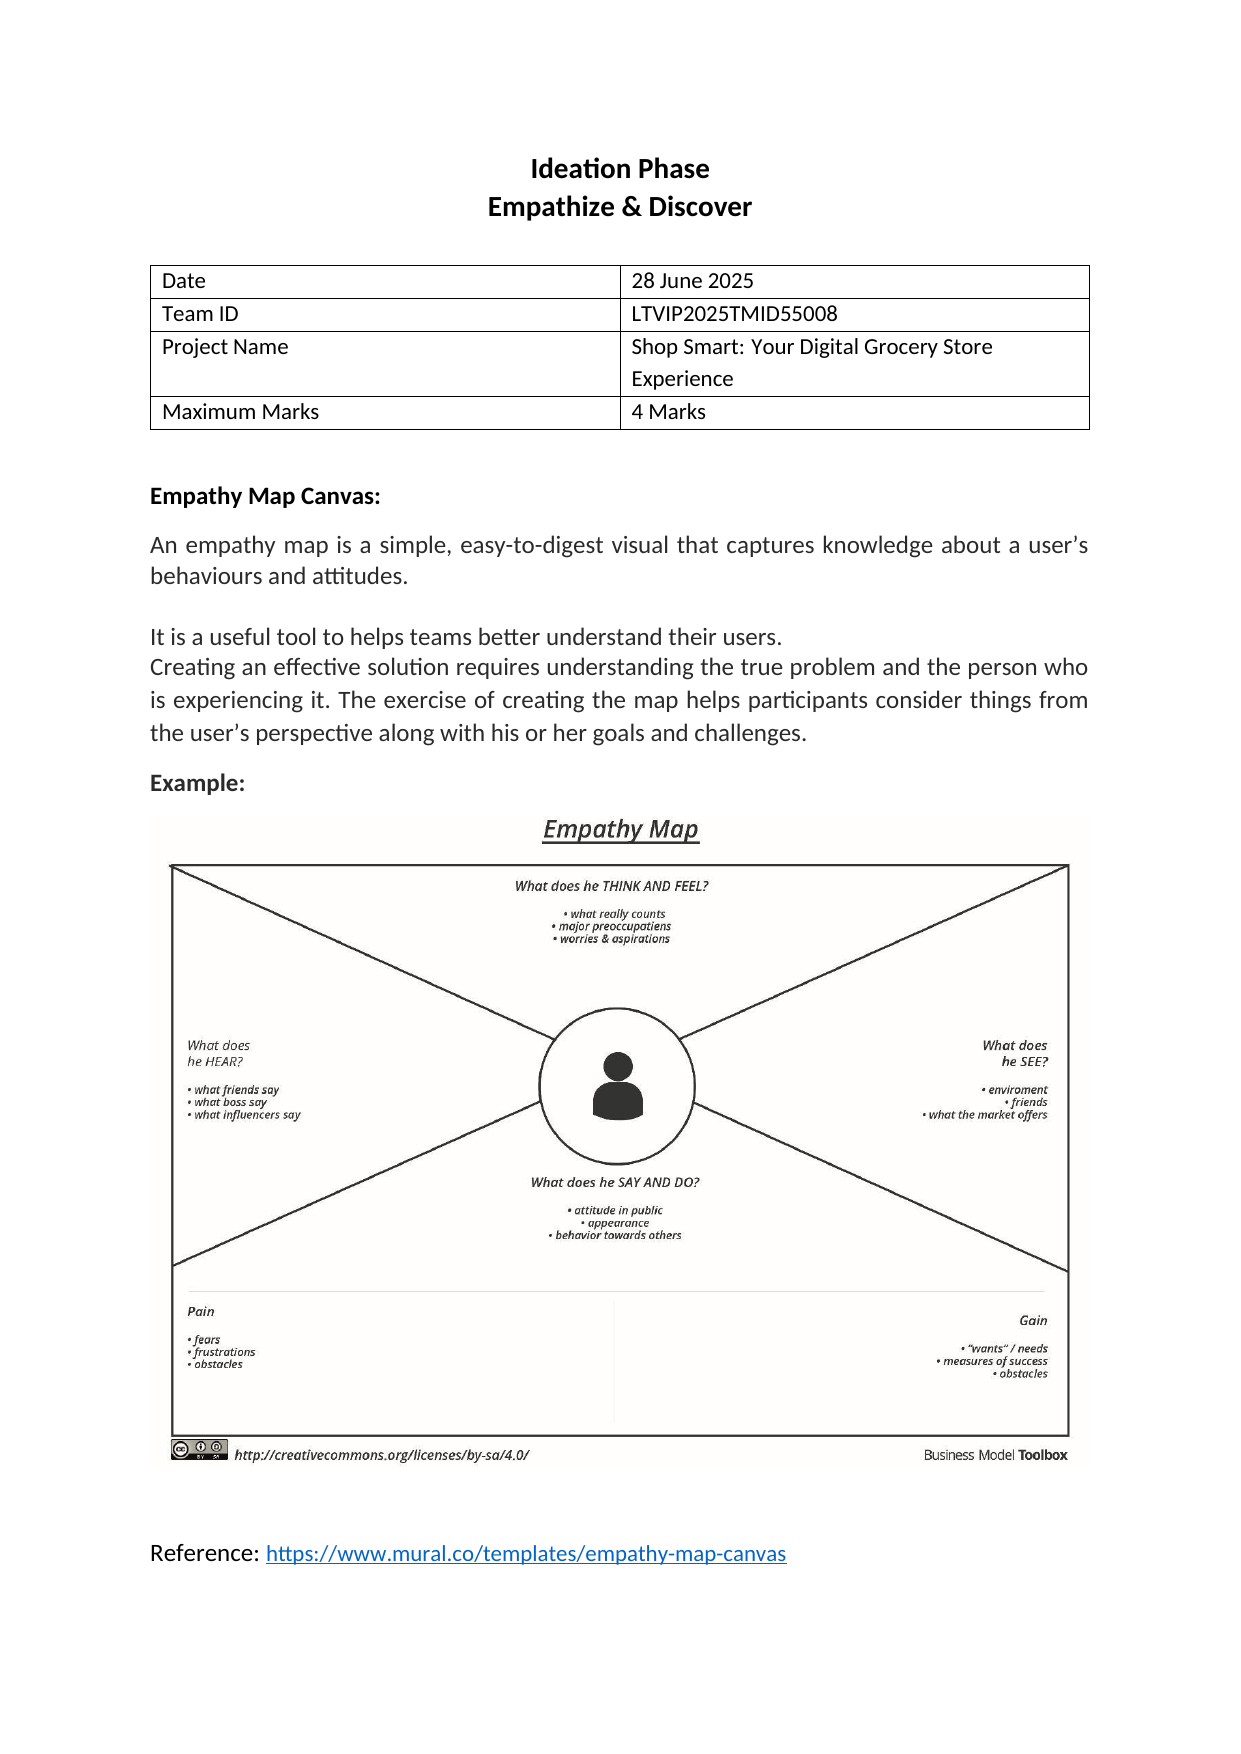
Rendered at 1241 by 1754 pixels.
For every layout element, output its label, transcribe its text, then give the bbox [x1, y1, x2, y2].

text Example: [150, 767, 1090, 797]
table_header Date [151, 266, 620, 298]
text Reference: https://www.mural.co/templates/empathy-map-canvas [150, 1537, 1090, 1567]
text Empathy Map Canvas: [150, 480, 1090, 510]
text It is a useful tool to helps teams better understand their users. [150, 621, 1090, 651]
text Creating an effective solution requires understanding the true problem and the person who is experiencing it. The exercise of creating the map helps participants consider things from the user’s perspective along with his or her goals and challenges. [150, 651, 1090, 748]
table_cell Project Name [151, 332, 620, 396]
table_cell Team ID [151, 299, 620, 331]
text Empathize & Discover [150, 188, 1090, 224]
text An empathy map is a simple, easy-to-digest visual that captures knowledge about a user’s behaviours and attitudes. [150, 529, 1090, 590]
picture [150, 816, 1091, 1469]
table_cell Shop Smart: Your Digital Grocery Store Experience [621, 332, 1089, 396]
text Ideation Phase [150, 150, 1090, 186]
table_cell LTVIP2025TMID55008 [621, 299, 1089, 331]
table_cell 4 Marks [621, 397, 1089, 429]
table_cell Maximum Marks [151, 397, 620, 429]
table_header 28 June 2025 [621, 266, 1089, 298]
